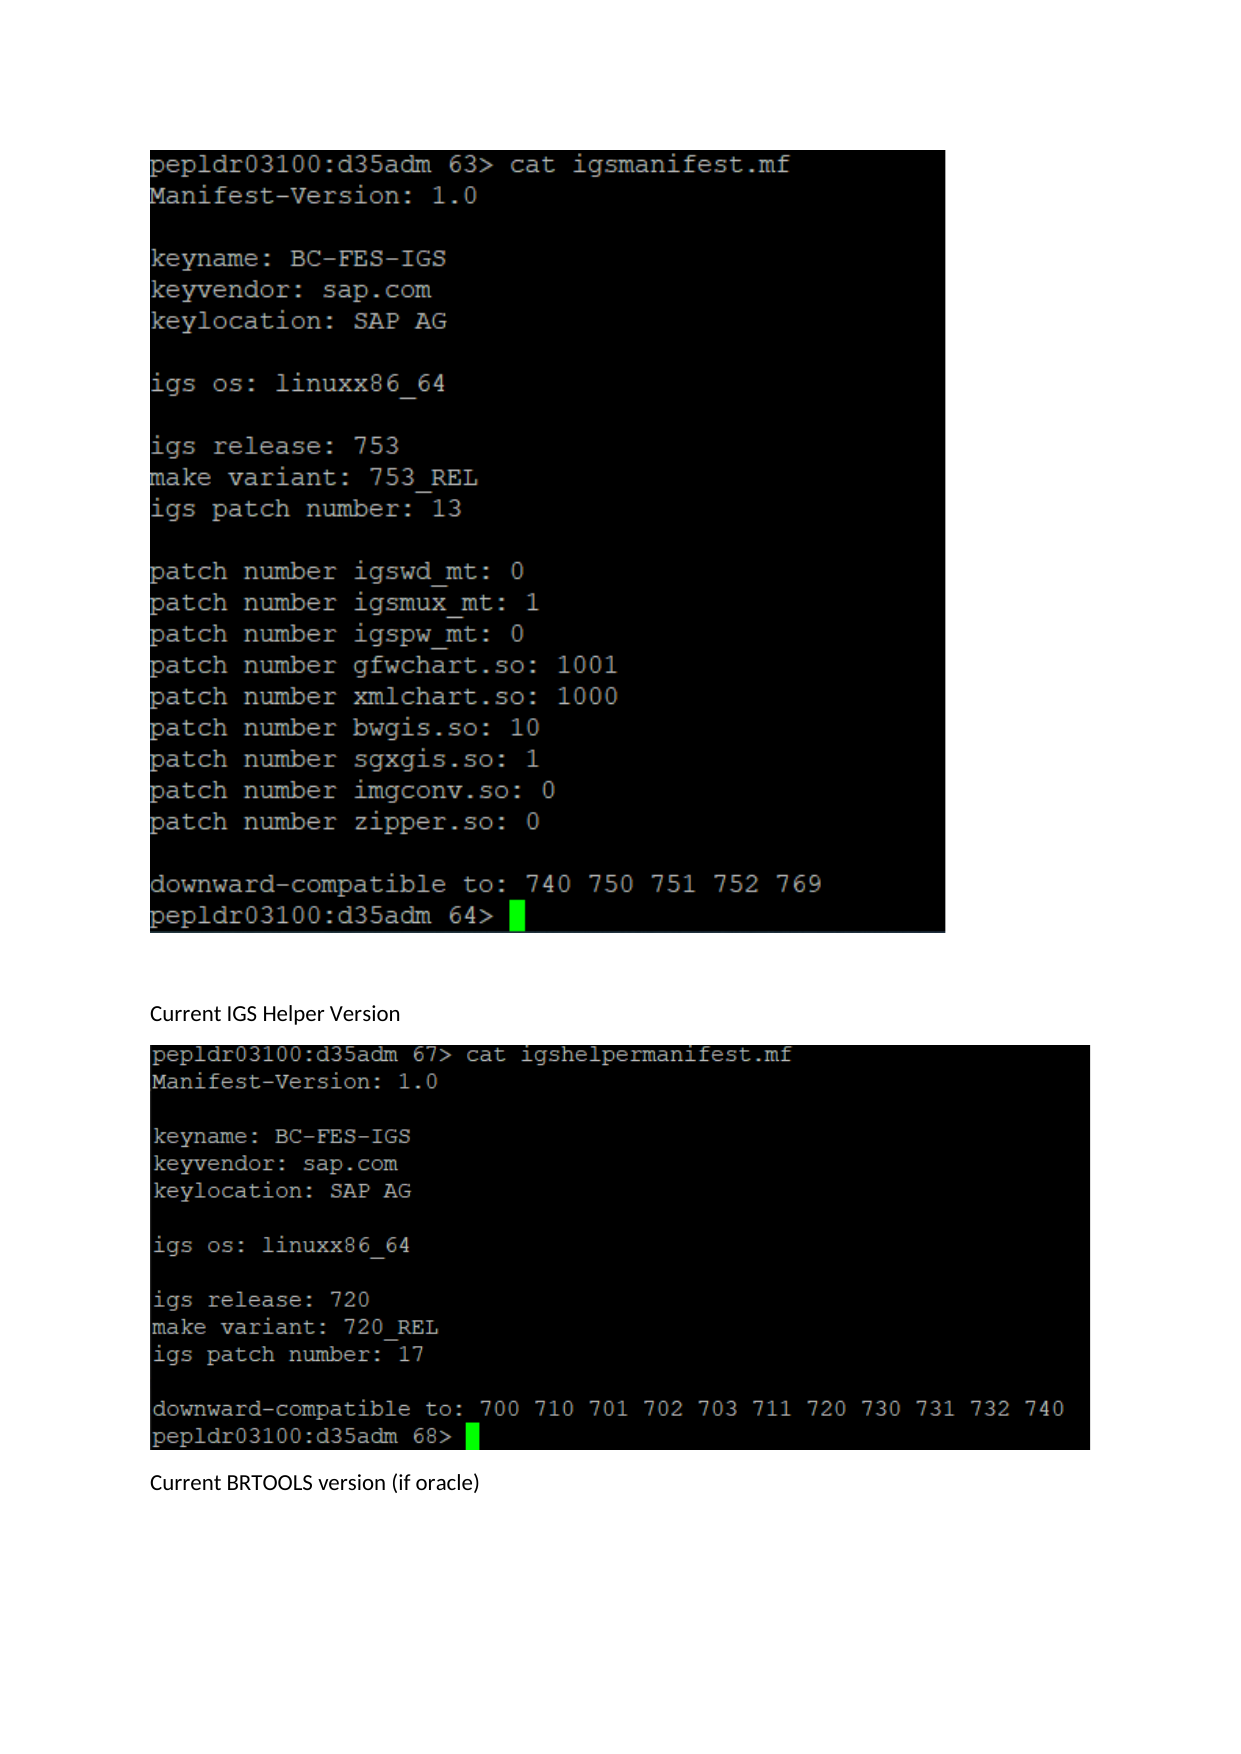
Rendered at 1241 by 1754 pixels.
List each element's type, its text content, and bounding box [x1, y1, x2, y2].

picture [150, 150, 946, 933]
text Current BRTOOLS version (if oracle) [150, 1468, 1090, 1496]
picture [150, 1045, 1091, 1450]
text Current IGS Helper Version [150, 999, 1090, 1027]
